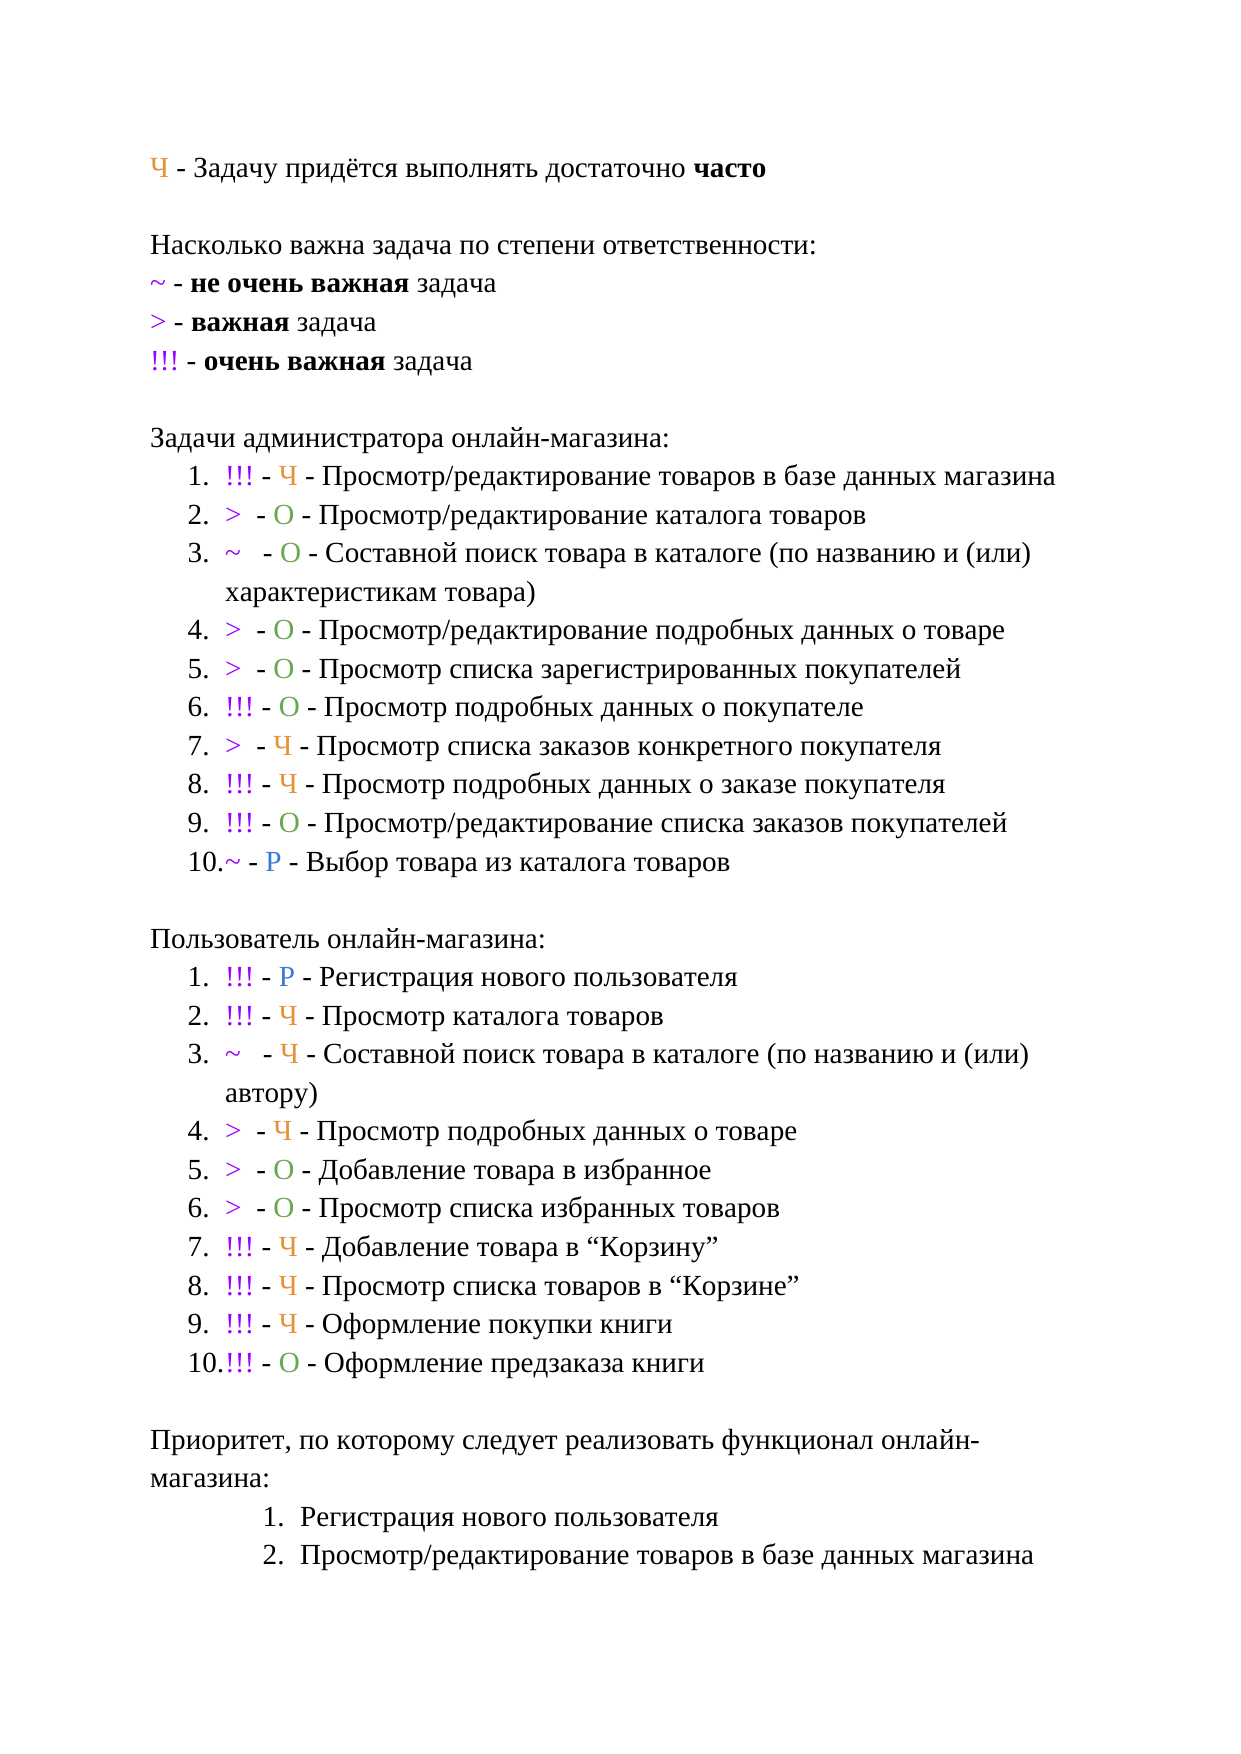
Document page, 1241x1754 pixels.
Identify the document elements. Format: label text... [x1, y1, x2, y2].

list !!! - Ч - Просмотр подробных данных о заказе покупателя [187, 767, 1090, 800]
list > - Ч - Просмотр подробных данных о товаре [187, 1113, 1090, 1147]
text Пользователь онлайн-магазина: [150, 921, 1090, 954]
list > - О - Просмотр/редактирование каталога товаров [187, 497, 1090, 530]
text Задачи администратора онлайн-магазина: [150, 420, 1090, 453]
text Насколько важна задача по степени ответственности: [150, 227, 1090, 261]
list > - О - Просмотр/редактирование подробных данных о товаре [187, 612, 1090, 646]
list !!! - Ч - Добавление товара в “Корзину” [187, 1229, 1090, 1263]
list ~ - Ч - Составной поиск товара в каталоге (по названию и (или) автору) [187, 1036, 1090, 1108]
list Регистрация нового пользователя [262, 1499, 1090, 1532]
list !!! - Р - Регистрация нового пользователя [187, 959, 1090, 993]
list > - Ч - Просмотр списка заказов конкретного покупателя [187, 728, 1090, 762]
text !!! - очень важная задача [150, 343, 1090, 376]
list ~ - Р - Выбор товара из каталога товаров [187, 844, 1090, 877]
text > - важная задача [150, 304, 1090, 338]
text ~ - не очень важная задача [150, 266, 1090, 299]
list !!! - О - Оформление предзаказа книги [187, 1345, 1090, 1378]
list > - О - Просмотр списка зарегистрированных покупателей [187, 651, 1090, 684]
list ~ - О - Составной поиск товара в каталоге (по названию и (или) характеристикам товара) [187, 535, 1090, 607]
list > - О - Просмотр списка избранных товаров [187, 1191, 1090, 1224]
list > - О - Добавление товара в избранное [187, 1152, 1090, 1186]
list !!! - О - Просмотр подробных данных о покупателе [187, 689, 1090, 723]
text Ч - Задачу придётся выполнять достаточно часто [150, 150, 1090, 183]
list !!! - О - Просмотр/редактирование списка заказов покупателей [187, 805, 1090, 839]
list !!! - Ч - Просмотр списка товаров в “Корзине” [187, 1268, 1090, 1301]
list Просмотр/редактирование товаров в базе данных магазина [262, 1537, 1090, 1571]
list !!! - Ч - Оформление покупки книги [187, 1306, 1090, 1340]
list !!! - Ч - Просмотр/редактирование товаров в базе данных магазина [187, 458, 1090, 492]
text Приоритет, по которому следует реализовать функционал онлайн-магазина: [150, 1422, 1090, 1494]
list !!! - Ч - Просмотр каталога товаров [187, 998, 1090, 1031]
